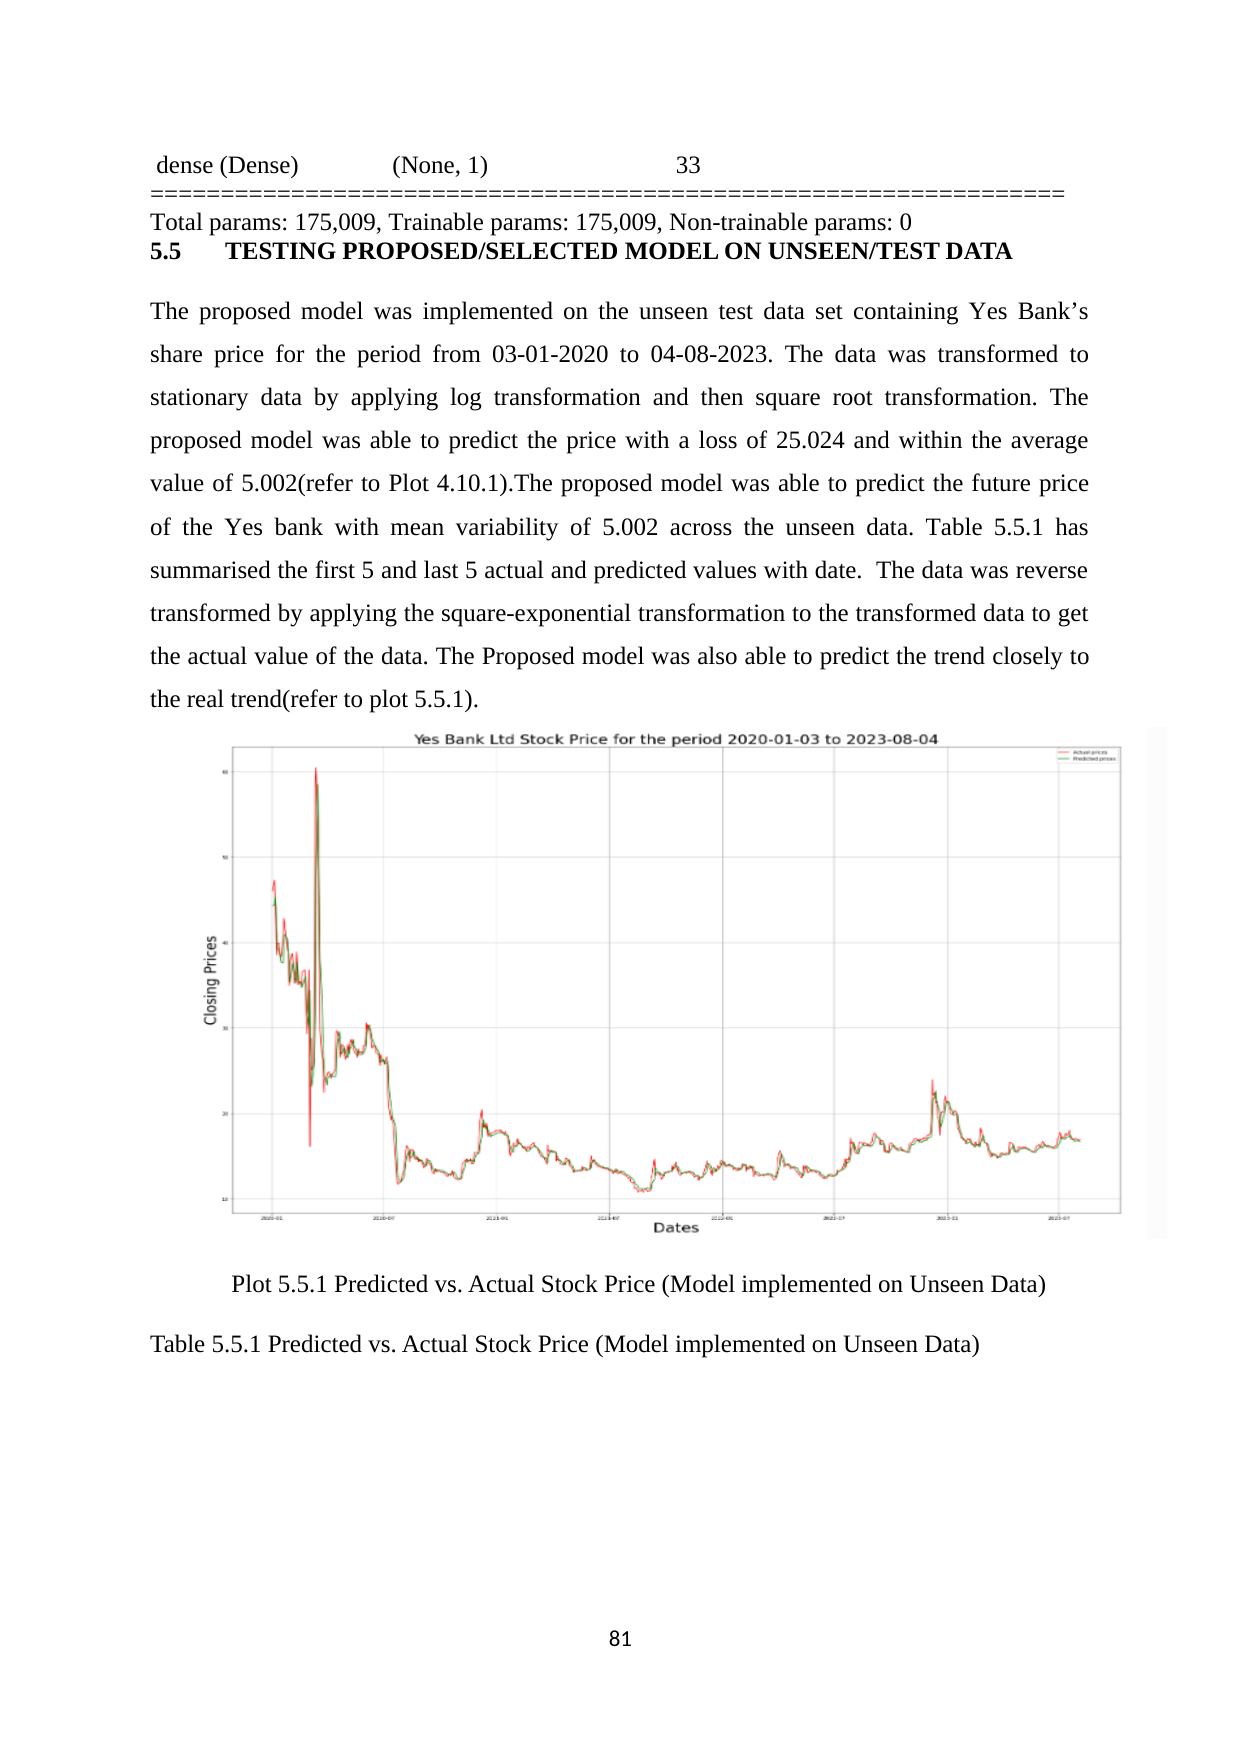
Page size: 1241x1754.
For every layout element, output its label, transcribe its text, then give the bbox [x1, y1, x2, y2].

text 5.5 TESTING PROPOSED/SELECTED MODEL ON UNSEEN/TEST DATA [150, 236, 1090, 265]
text ================================================================= [150, 179, 1090, 207]
text Plot 5.5.1 Predicted vs. Actual Stock Price (Model implemented on Unseen Data) [150, 1269, 1090, 1298]
text Table 5.5.1 Predicted vs. Actual Stock Price (Model implemented on Unseen Data) [150, 1329, 1090, 1358]
picture [150, 727, 1171, 1239]
text Total params: 175,009, Trainable params: 175,009, Non-trainable params: 0 [150, 207, 1090, 236]
text dense (Dense) (None, 1) 33 [150, 150, 1090, 179]
text The proposed model was implemented on the unseen test data set containing Yes Bank’s share price for the period from 03-01-2020 to 04-08-2023. The data was transformed to stationary data by applying log transformation and then square root transformation. The proposed model was able to predict the price with a loss of 25.024 and within the average value of 5.002(refer to Plot 4.10.1).The proposed model was able to predict the future price of the Yes bank with mean variability of 5.002 across the unseen data. Table 5.5.1 has summarised the first 5 and last 5 actual and predicted values with date. The data was reverse transformed by applying the square-exponential transformation to the transformed data to get the actual value of the data. The Proposed model was also able to predict the trend closely to the real trend(refer to plot 5.5.1). [150, 296, 1090, 713]
